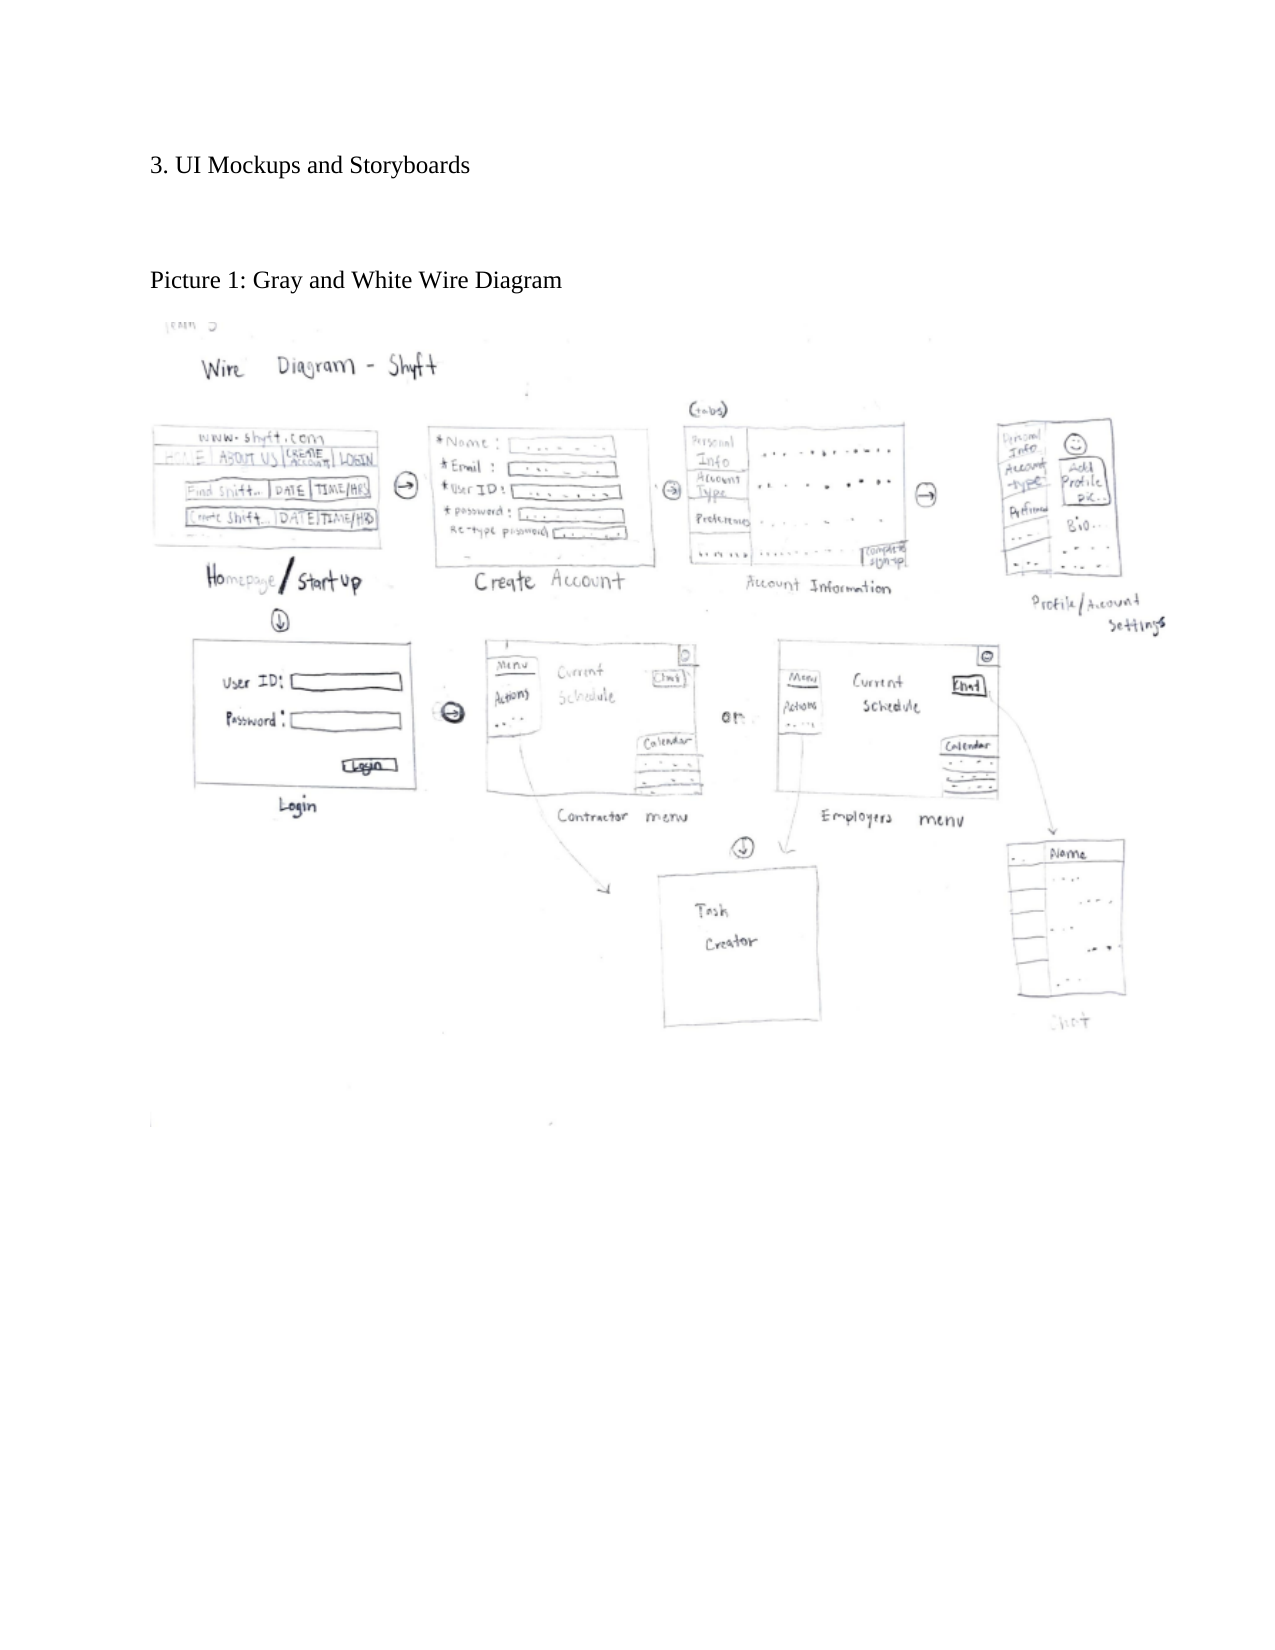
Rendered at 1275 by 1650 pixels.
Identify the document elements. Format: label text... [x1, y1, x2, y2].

text 3. UI Mockups and Storyboards [150, 150, 1125, 179]
text Picture 1: Gray and White Wire Diagram [150, 265, 1125, 294]
